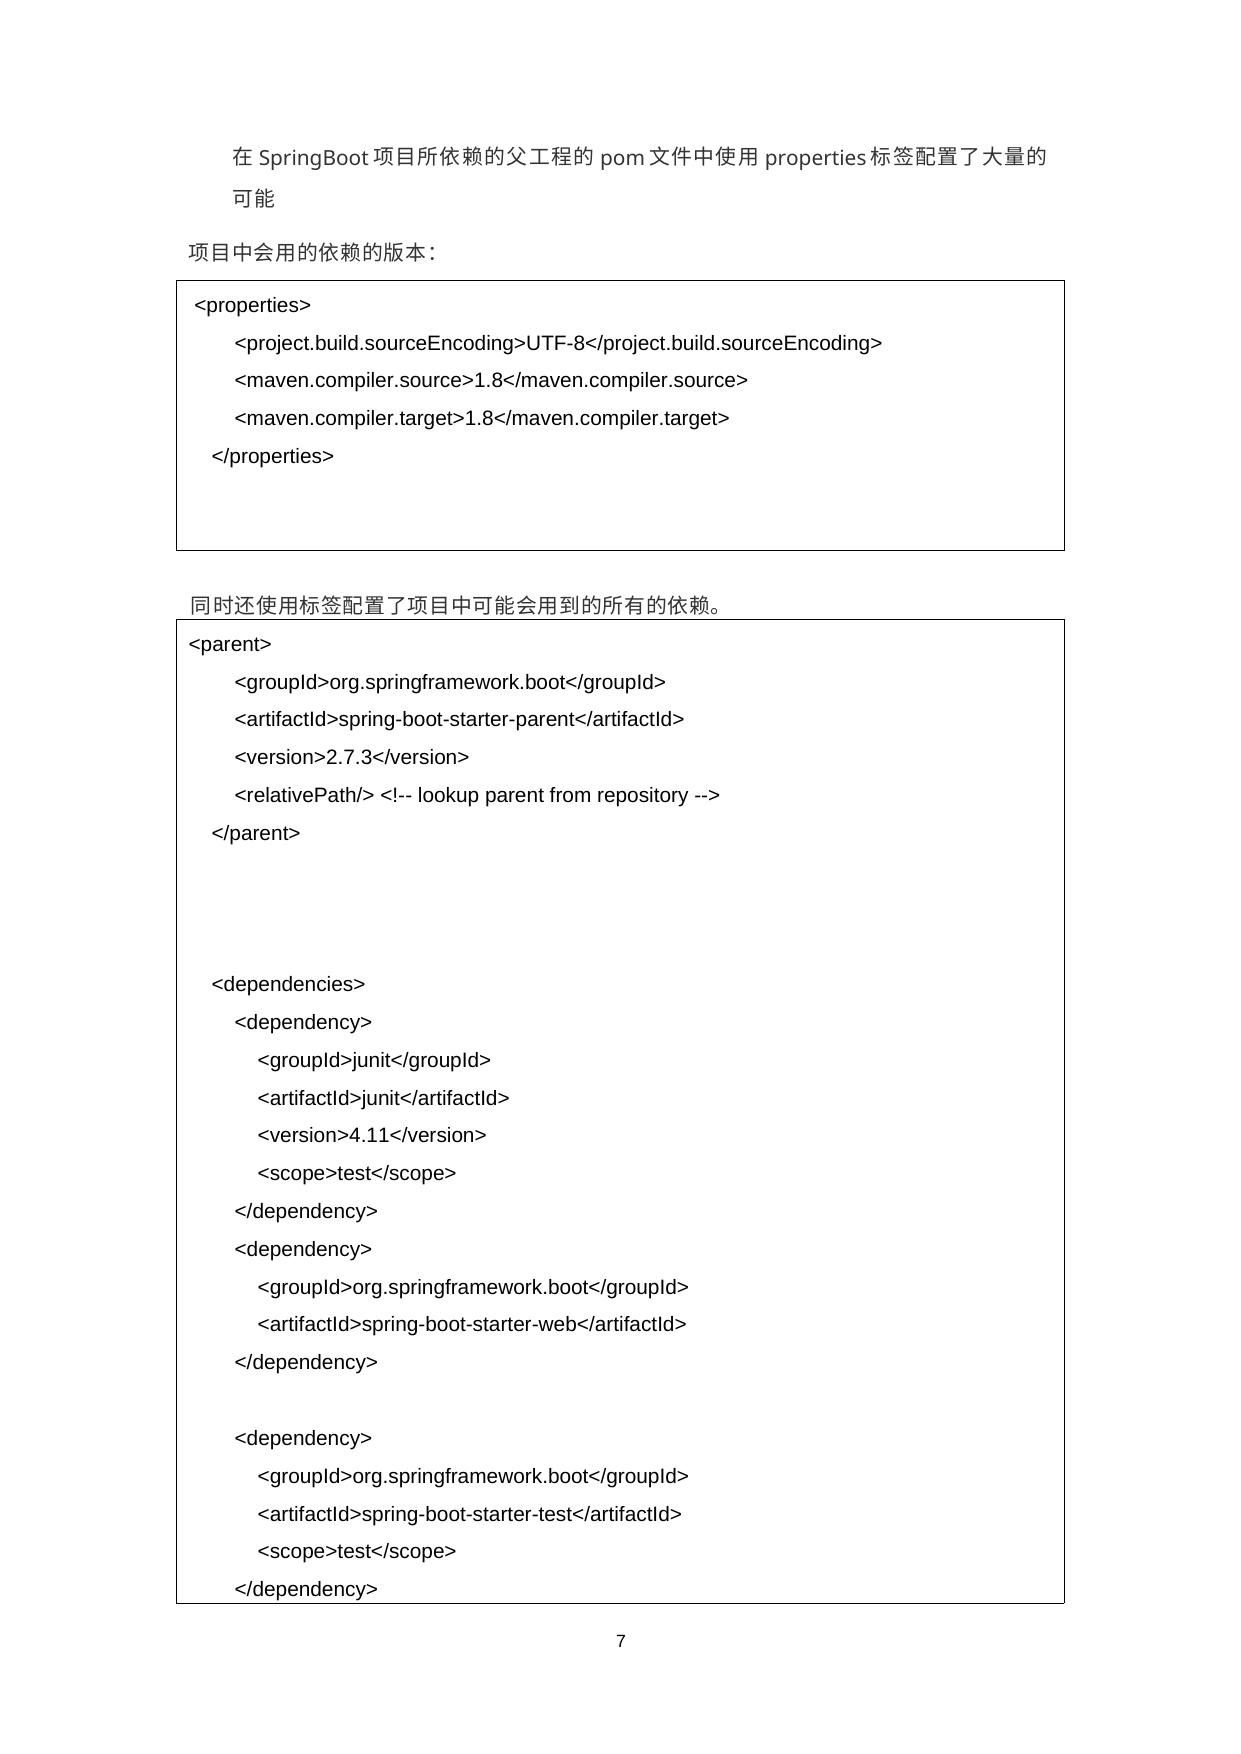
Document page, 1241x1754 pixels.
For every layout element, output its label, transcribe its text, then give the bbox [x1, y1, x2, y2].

table_header <properties> <project.build.sourceEncoding>UTF-8</project.build.sourceEncoding> <maven.compiler.source>1.8</maven.compiler.source> <maven.compiler.target>1.8</maven.compiler.target> </properties> [177, 281, 1064, 550]
text 项目中会用的依赖的版本： [189, 238, 1064, 266]
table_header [177, 620, 1064, 1602]
text 在SpringBoot项目所依赖的父工程的pom文件中使用properties标签配置了大量的可能 [232, 153, 1064, 238]
text 同时还使用标签配置了项目中可能会用到的所有的依赖。 [190, 591, 1064, 619]
